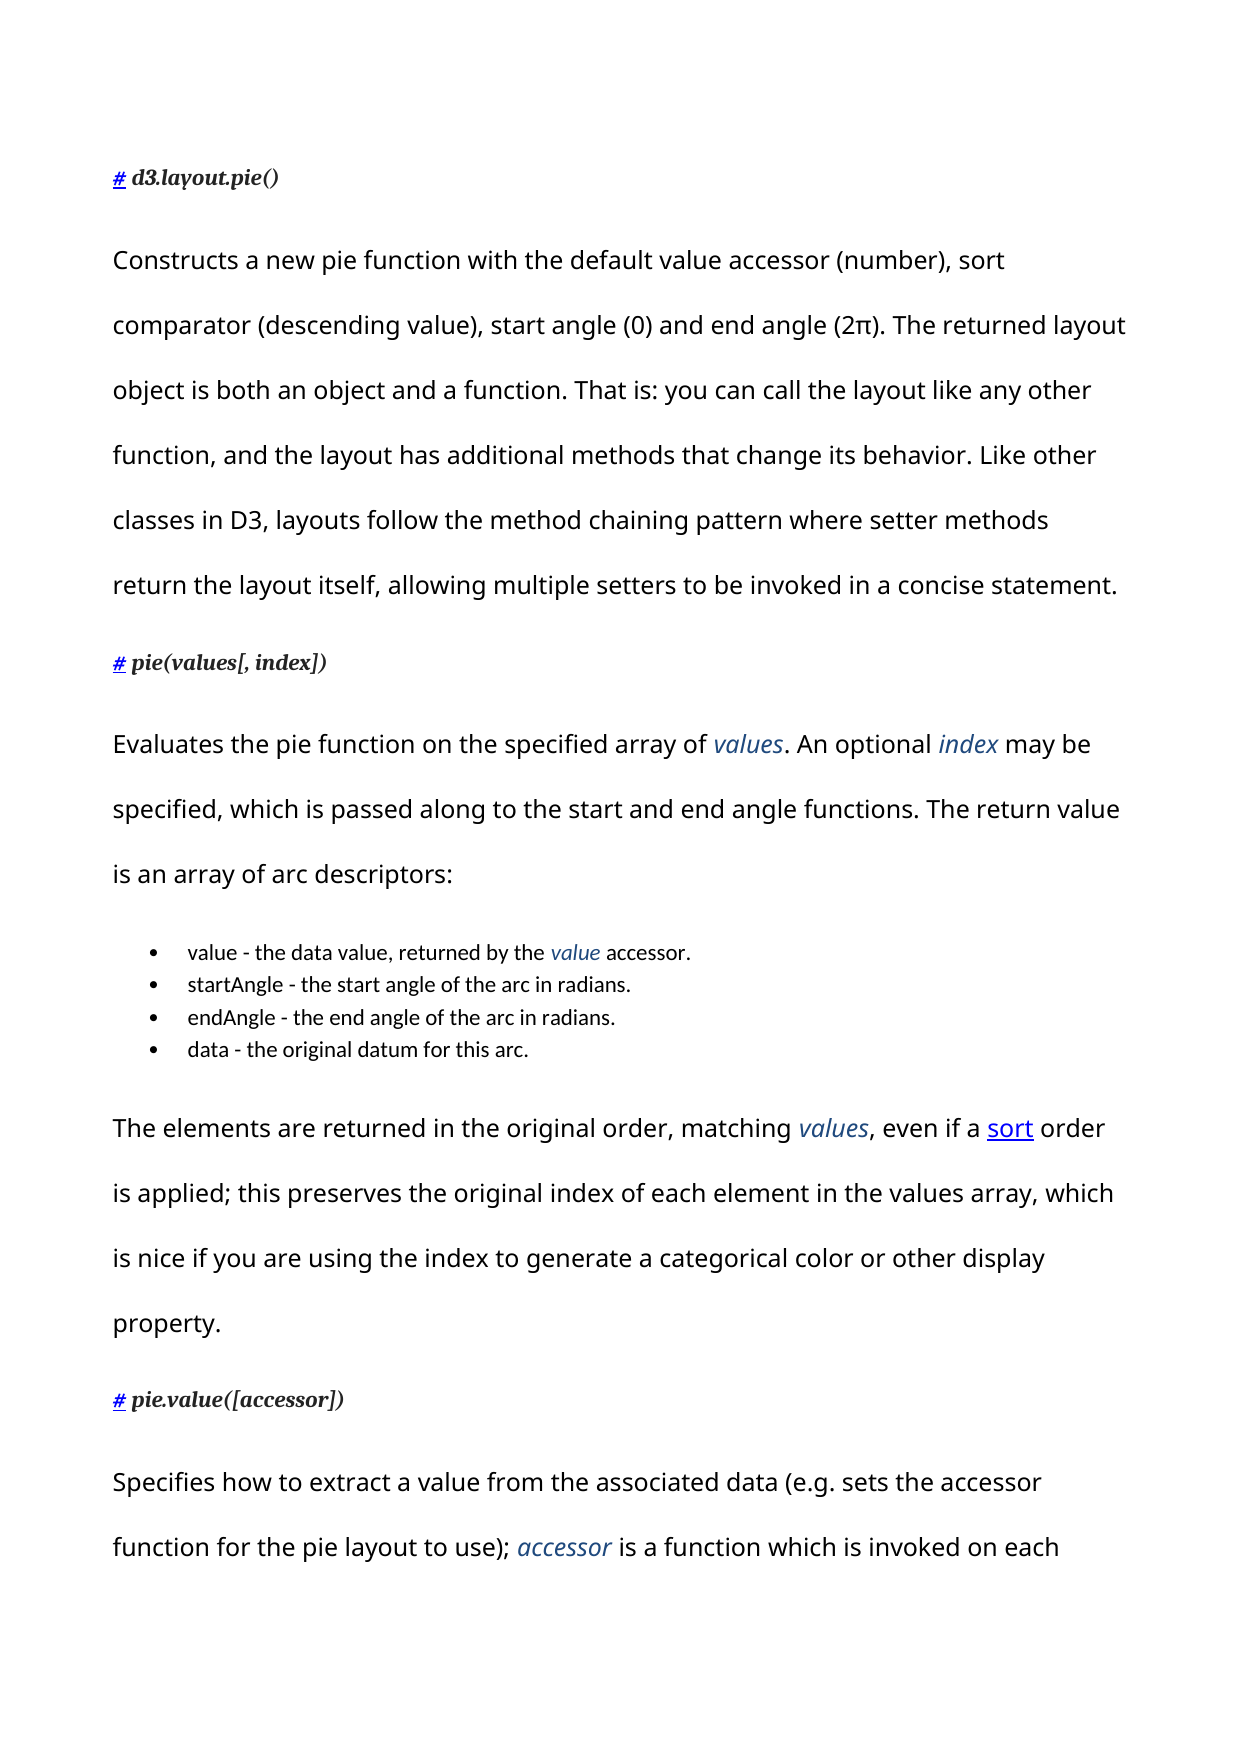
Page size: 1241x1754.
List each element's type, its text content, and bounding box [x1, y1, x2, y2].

list endAngle - the end angle of the arc in radians. [150, 1001, 1128, 1033]
subtitle # pie.value([accessor]) [112, 1384, 1128, 1417]
text The elements are returned in the original order, matching values, even if a sort order is applied; this preserves the original index of each element in the values array, which is nice if you are using the index to generate a categorical color or other display property. [112, 1095, 1128, 1355]
list startAngle - the start angle of the arc in radians. [150, 968, 1128, 1001]
subtitle # pie(values[, index]) [112, 646, 1128, 679]
text Constructs a new pie function with the default value accessor (number), sort comparator (descending value), start angle (0) and end angle (2π). The returned layout object is both an object and a function. That is: you can call the layout like any other function, and the layout has additional methods that change its behavior. Like other classes in D3, layouts follow the method chaining pattern where setter methods return the layout itself, allowing multiple setters to be invoked in a concise statement. [112, 227, 1128, 617]
list value - the data value, returned by the value accessor. [150, 936, 1128, 968]
list data - the original datum for this arc. [150, 1033, 1128, 1066]
text Evaluates the pie function on the specified array of values. An optional index may be specified, which is passed along to the start and end angle functions. The return value is an array of arc descriptors: [112, 712, 1128, 907]
subtitle # d3.layout.pie() [112, 162, 1128, 194]
